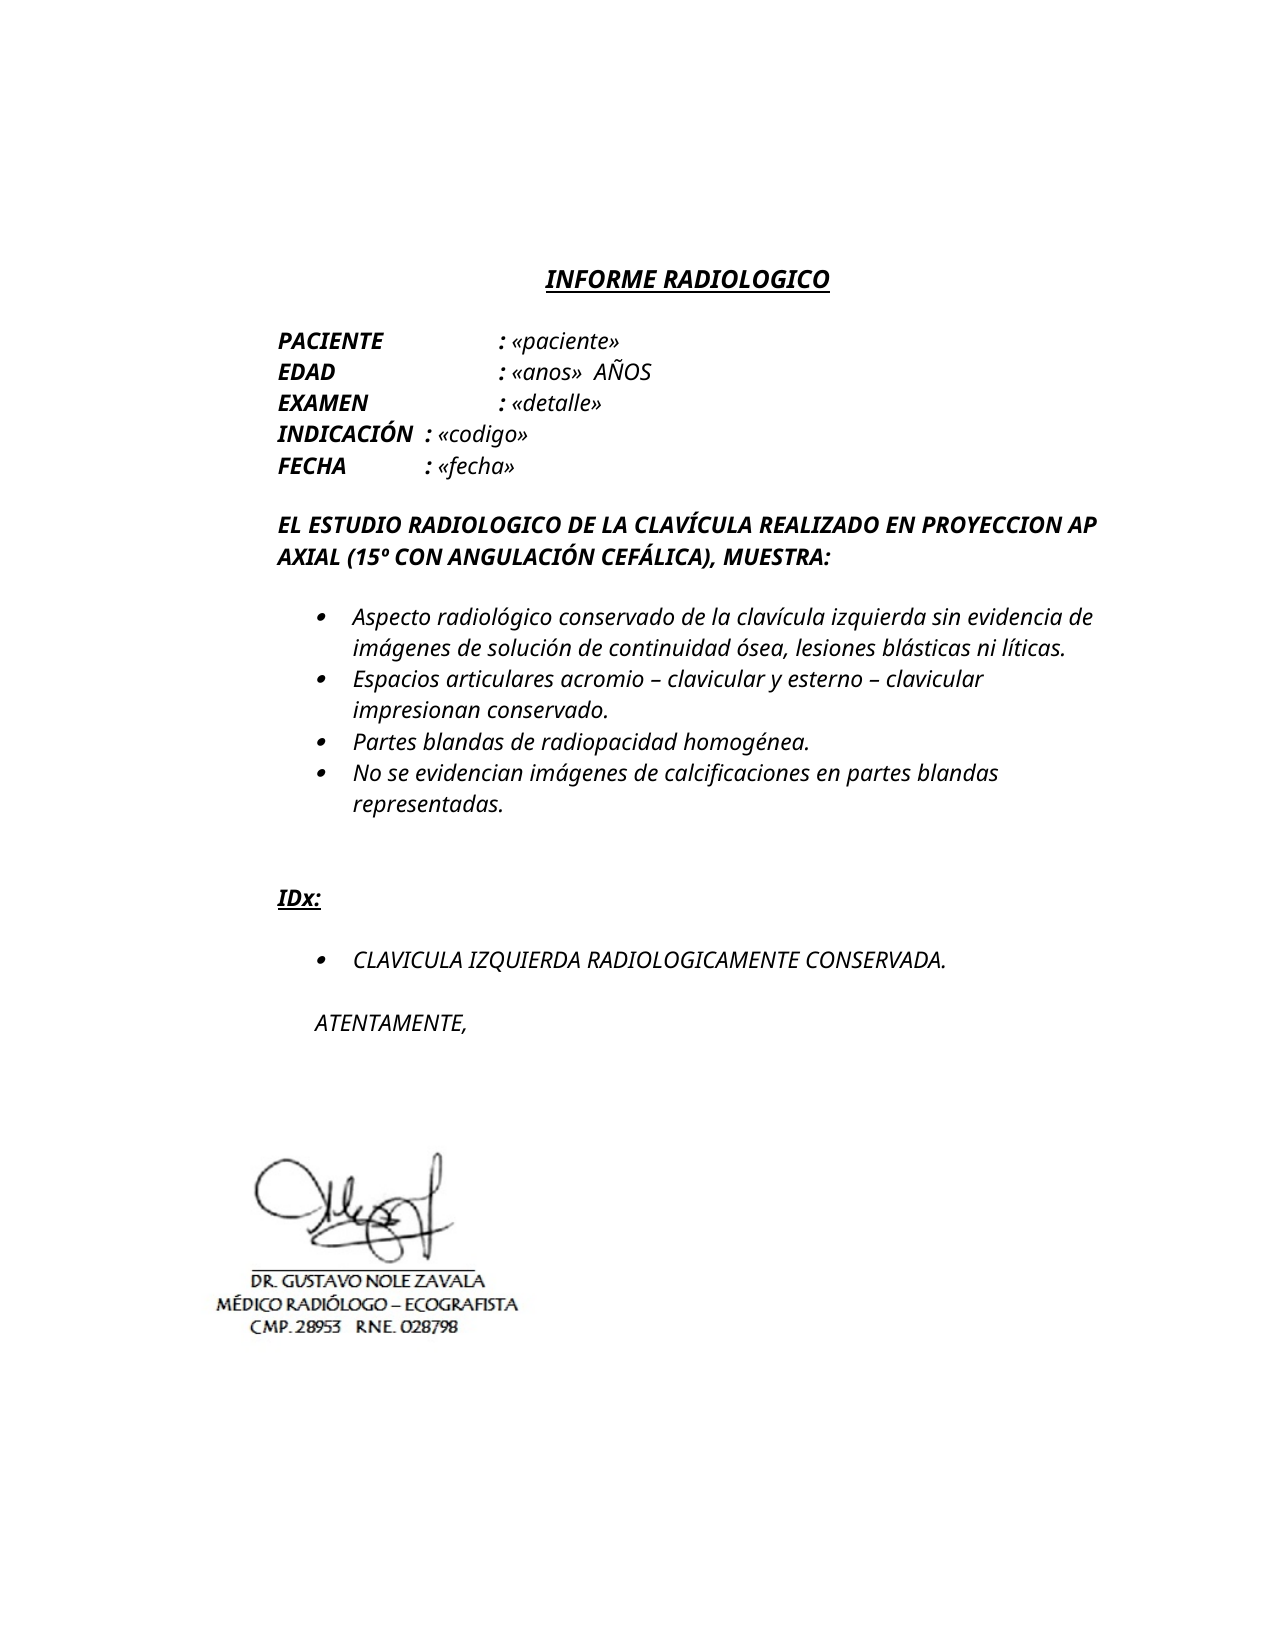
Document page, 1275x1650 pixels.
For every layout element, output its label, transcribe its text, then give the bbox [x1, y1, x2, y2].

list CLAVICULA IZQUIERDA RADIOLOGICAMENTE CONSERVADA. [315, 944, 1098, 976]
subtitle EL ESTUDIO RADIOLOGICO DE LA CLAVÍCULA REALIZADO EN PROYECCION AP AXIAL (15º CON ANGULACIÓN CEFÁLICA), MUESTRA: [278, 509, 1098, 572]
title INFORME RADIOLOGICO [278, 262, 1098, 296]
text IDx: [278, 882, 1098, 913]
text EDAD : «anos» AÑOS [278, 356, 1098, 387]
text INDICACIÓN : «codigo» [278, 418, 1098, 449]
picture [163, 1136, 552, 1387]
text PACIENTE : «paciente» [278, 324, 1098, 356]
list Espacios articulares acromio – clavicular y esterno – clavicular impresionan conservado. [315, 663, 1098, 726]
text FECHA : «fecha» [278, 449, 1098, 481]
list Aspecto radiológico conservado de la clavícula izquierda sin evidencia de imágenes de solución de continuidad ósea, lesiones blásticas ni líticas. [315, 601, 1098, 663]
text ATENTAMENTE, [315, 1007, 1098, 1038]
text EXAMEN : «detalle» [278, 387, 1098, 418]
list No se evidencian imágenes de calcificaciones en partes blandas representadas. [315, 757, 1098, 819]
list Partes blandas de radiopacidad homogénea. [315, 726, 1098, 757]
